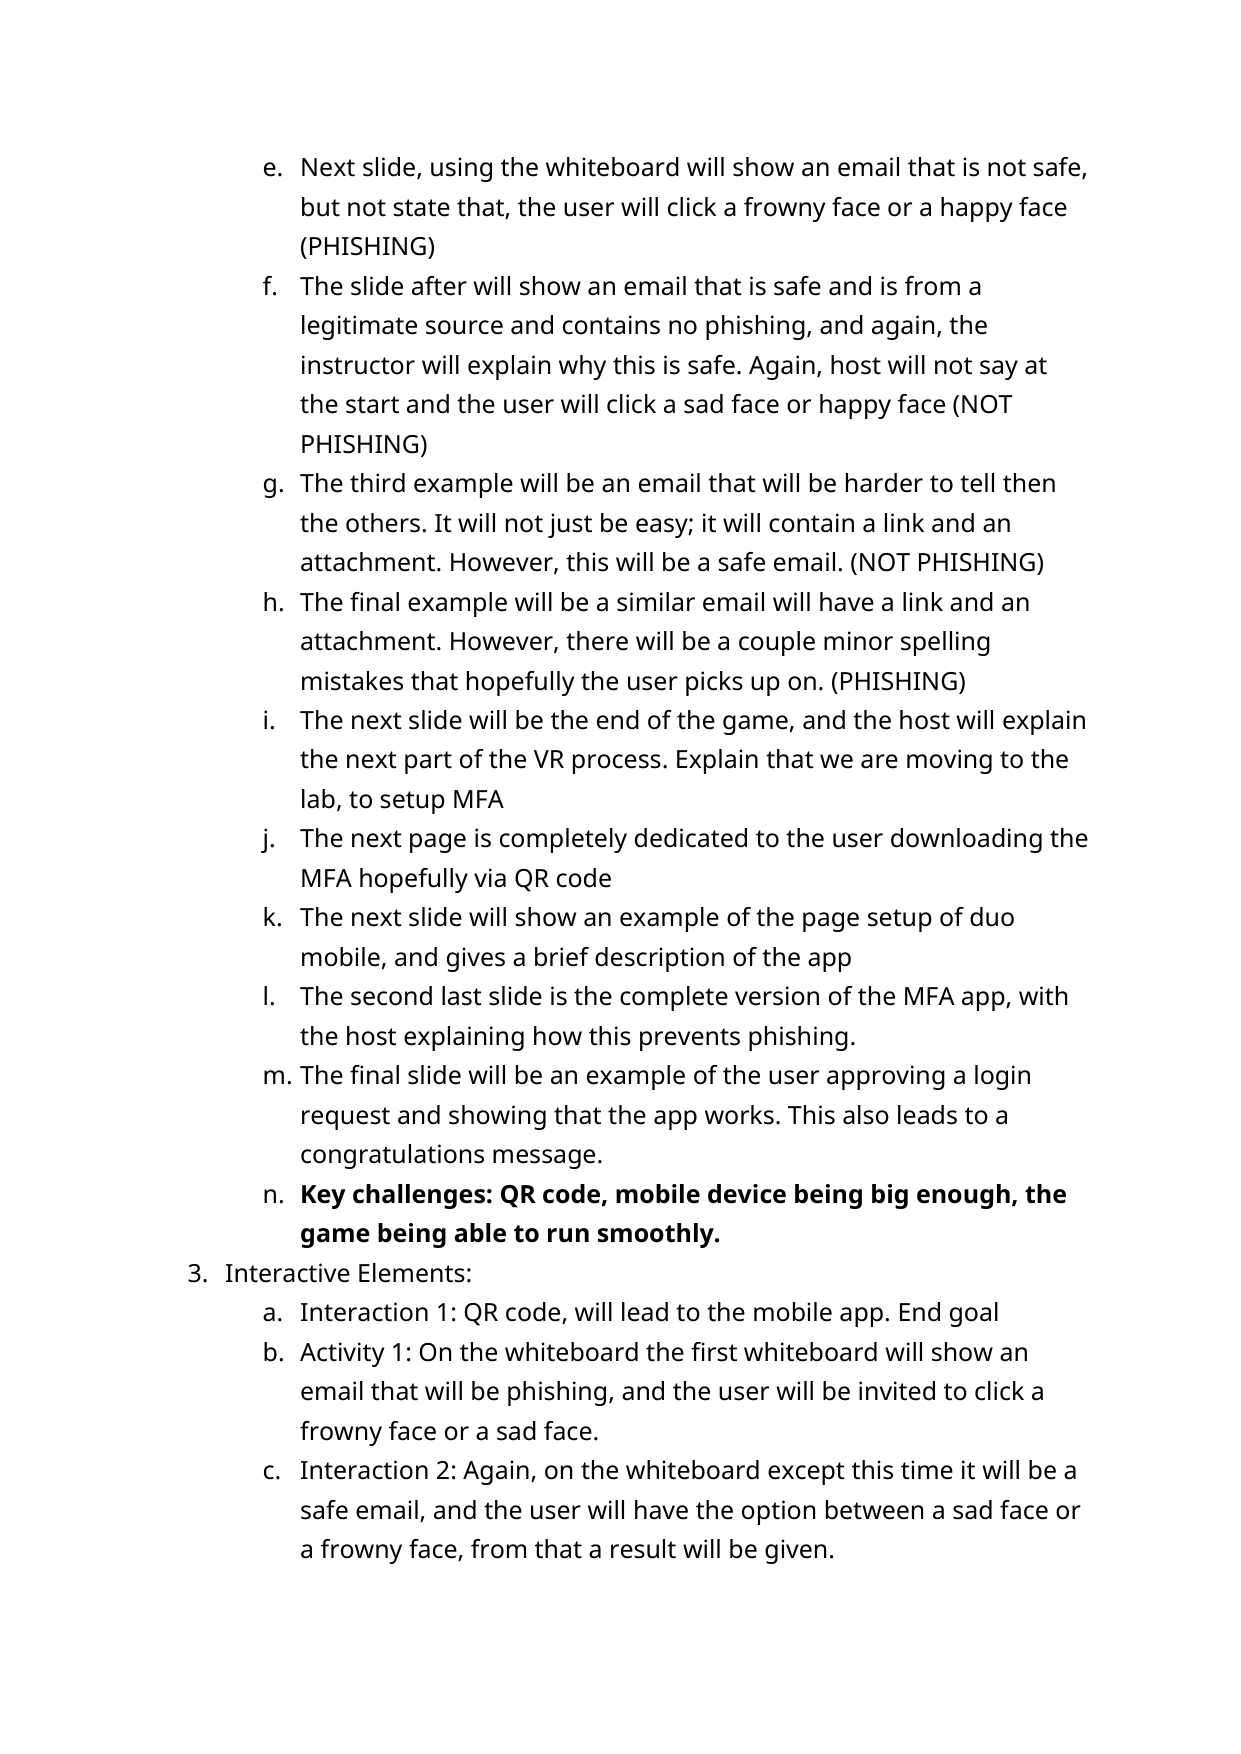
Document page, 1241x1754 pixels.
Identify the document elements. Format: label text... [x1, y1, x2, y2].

list The next slide will be the end of the game, and the host will explain the next part of the VR process. Explain that we are moving to the lab, to setup MFA [262, 703, 1090, 816]
list The next page is completely dedicated to the user downloading the MFA hopefully via QR code [262, 821, 1090, 895]
list The next slide will show an example of the page setup of duo mobile, and gives a brief description of the app [262, 900, 1090, 974]
list Interactive Elements: [187, 1255, 1090, 1289]
list Activity 1: On the whiteboard the first whiteboard will show an email that will be phishing, and the user will be invited to click a frowny face or a sad face. [262, 1334, 1090, 1447]
list The third example will be an email that will be harder to tell then the others. It will not just be easy; it will contain a link and an attachment. However, this will be a safe email. (NOT PHISHING) [262, 466, 1090, 579]
list The final example will be a similar email will have a link and an attachment. However, there will be a couple minor spelling mistakes that hopefully the user picks up on. (PHISHING) [262, 584, 1090, 697]
list The second last slide is the complete version of the MFA app, with the host explaining how this prevents phishing. [262, 979, 1090, 1053]
list The slide after will show an email that is safe and is from a legitimate source and contains no phishing, and again, the instructor will explain why this is safe. Again, host will not say at the start and the user will click a sad face or happy face (NOT PHISHING) [262, 268, 1090, 460]
list Key challenges: QR code, mobile device being big enough, the game being able to run smoothly. [262, 1176, 1090, 1250]
list Next slide, using the whiteboard will show an email that is not safe, but not state that, the user will click a frowny face or a happy face (PHISHING) [262, 150, 1090, 263]
list Interaction 2: Again, on the whiteboard except this time it will be a safe email, and the user will have the option between a sad face or a frowny face, from that a result will be given. [262, 1453, 1090, 1566]
list Interaction 1: QR code, will lead to the mobile app. End goal [262, 1295, 1090, 1329]
list The final slide will be an example of the user approving a login request and showing that the app works. This also leads to a congratulations message. [262, 1058, 1090, 1171]
